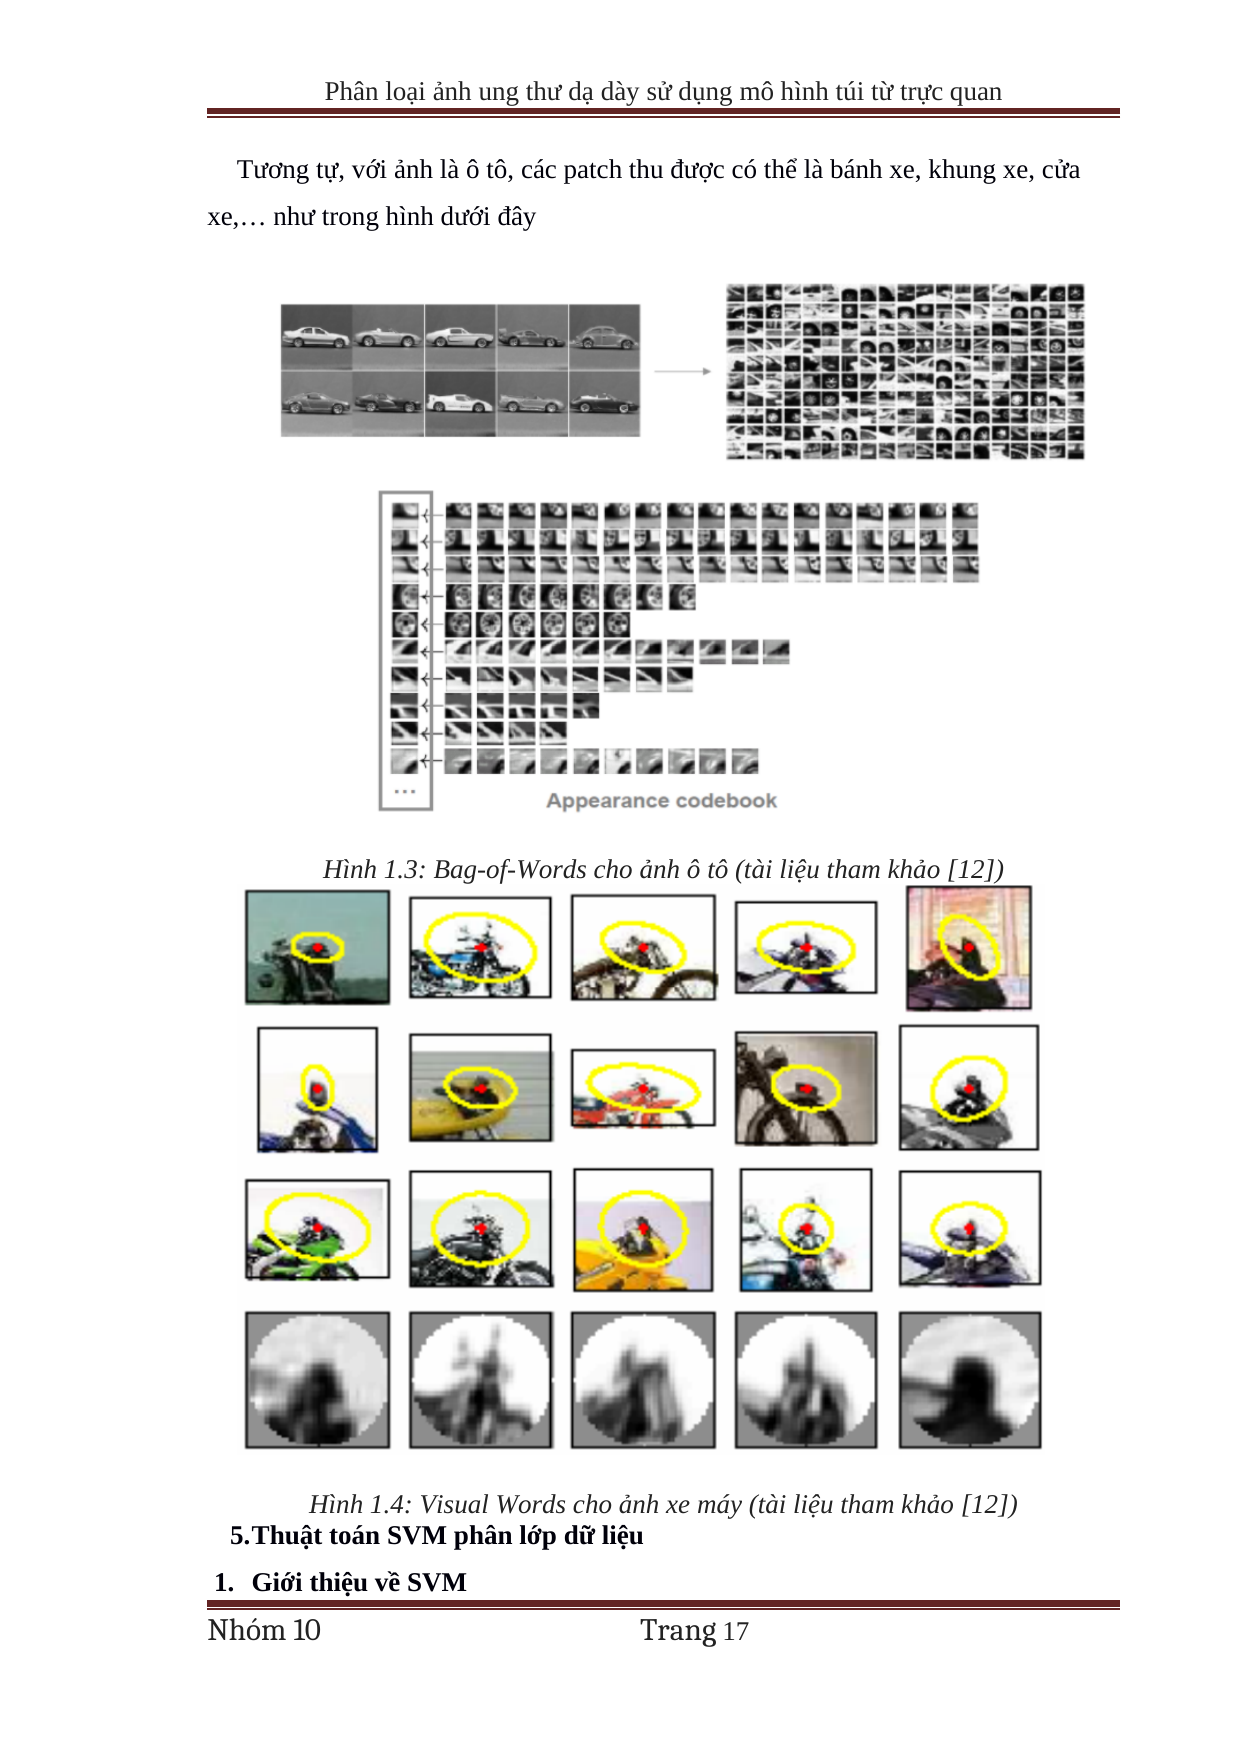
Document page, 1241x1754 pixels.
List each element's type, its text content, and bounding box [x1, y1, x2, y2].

picture [258, 265, 1098, 821]
picture [236, 884, 1045, 1455]
list Thuật toán SVM phân lớp dữ liệu [230, 1519, 1120, 1550]
text Tương tự, với ảnh là ô tô, các patch thu được có thể là bánh xe, khung xe, cửa xe,… như trong hình dưới đây [207, 153, 1120, 231]
text Hình 1.3: Bag-of-Words cho ảnh ô tô (tài liệu tham khảo [12]) [207, 853, 1120, 884]
text Hình 1.4: Visual Words cho ảnh xe máy (tài liệu tham khảo [12]) [207, 1488, 1120, 1519]
list Giới thiệu về SVM [214, 1566, 1120, 1597]
